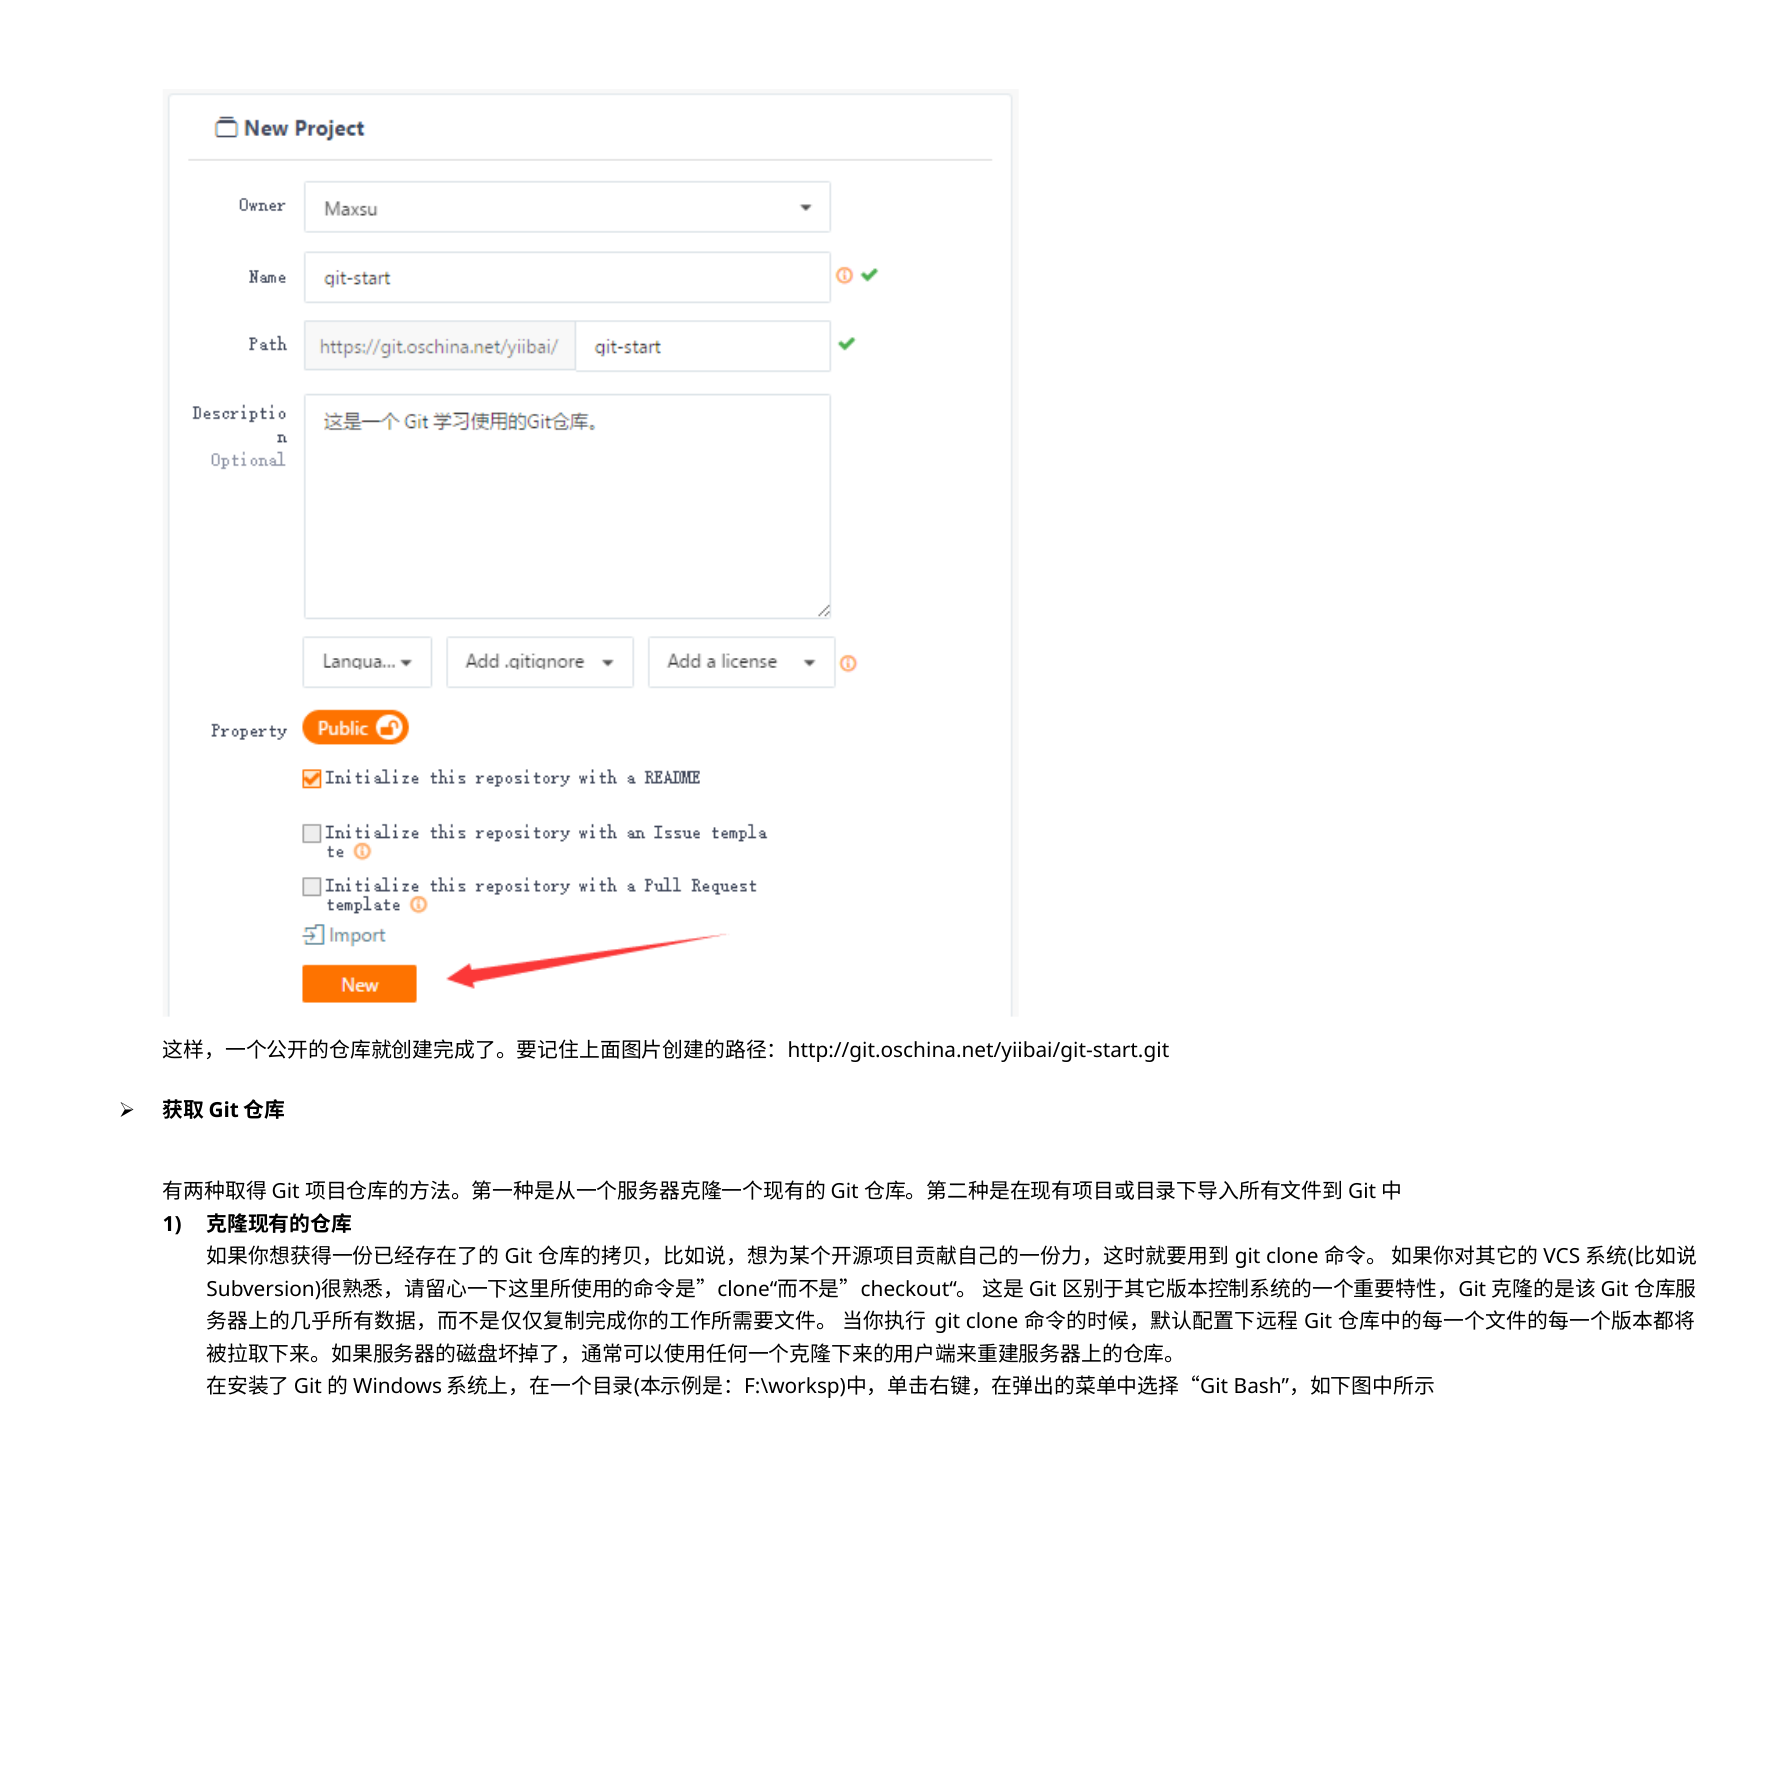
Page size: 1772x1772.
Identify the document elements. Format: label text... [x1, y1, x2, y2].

subtitle 获取Git仓库 [119, 1092, 1697, 1124]
text 这样，一个公开的仓库就创建完成了。要记住上面图片创建的路径：http://git.oschina.net/yiibai/git-start.git [162, 1032, 1697, 1065]
text 有两种取得 Git 项目仓库的方法。第一种是从一个服务器克隆一个现有的 Git 仓库。第二种是在现有项目或目录下导入所有文件到 Git 中 [162, 1173, 1697, 1206]
picture [162, 89, 1019, 1031]
list 如果你想获得一份已经存在了的 Git 仓库的拷贝，比如说，想为某个开源项目贡献自己的一份力，这时就要用到 git clone 命令。 如果你对其它的 VCS 系统(比如说Subversion)很熟悉，请留心一下这里所使用的命令是”clone“而不是”checkout“。 这是 Git 区别于其它版本控制系统的一个重要特性，Git 克隆的是该 Git 仓库服务器上的几乎所有数据，而不是仅仅复制完成你的工作所需要文件。 当你执行 git clone 命令的时候，默认配置下远程 Git 仓库中的每一个文件的每一个版本都将被拉取下来。如果服务器的磁盘坏掉了，通常可以使用任何一个克隆下来的用户端来重建服务器上的仓库。 [206, 1238, 1697, 1368]
list 克隆现有的仓库 [162, 1206, 1697, 1238]
list 在安装了Git 的 Windows系统上，在一个目录(本示例是：F:\worksp)中，单击右键，在弹出的菜单中选择“Git Bash”，如下图中所示 [206, 1368, 1697, 1401]
